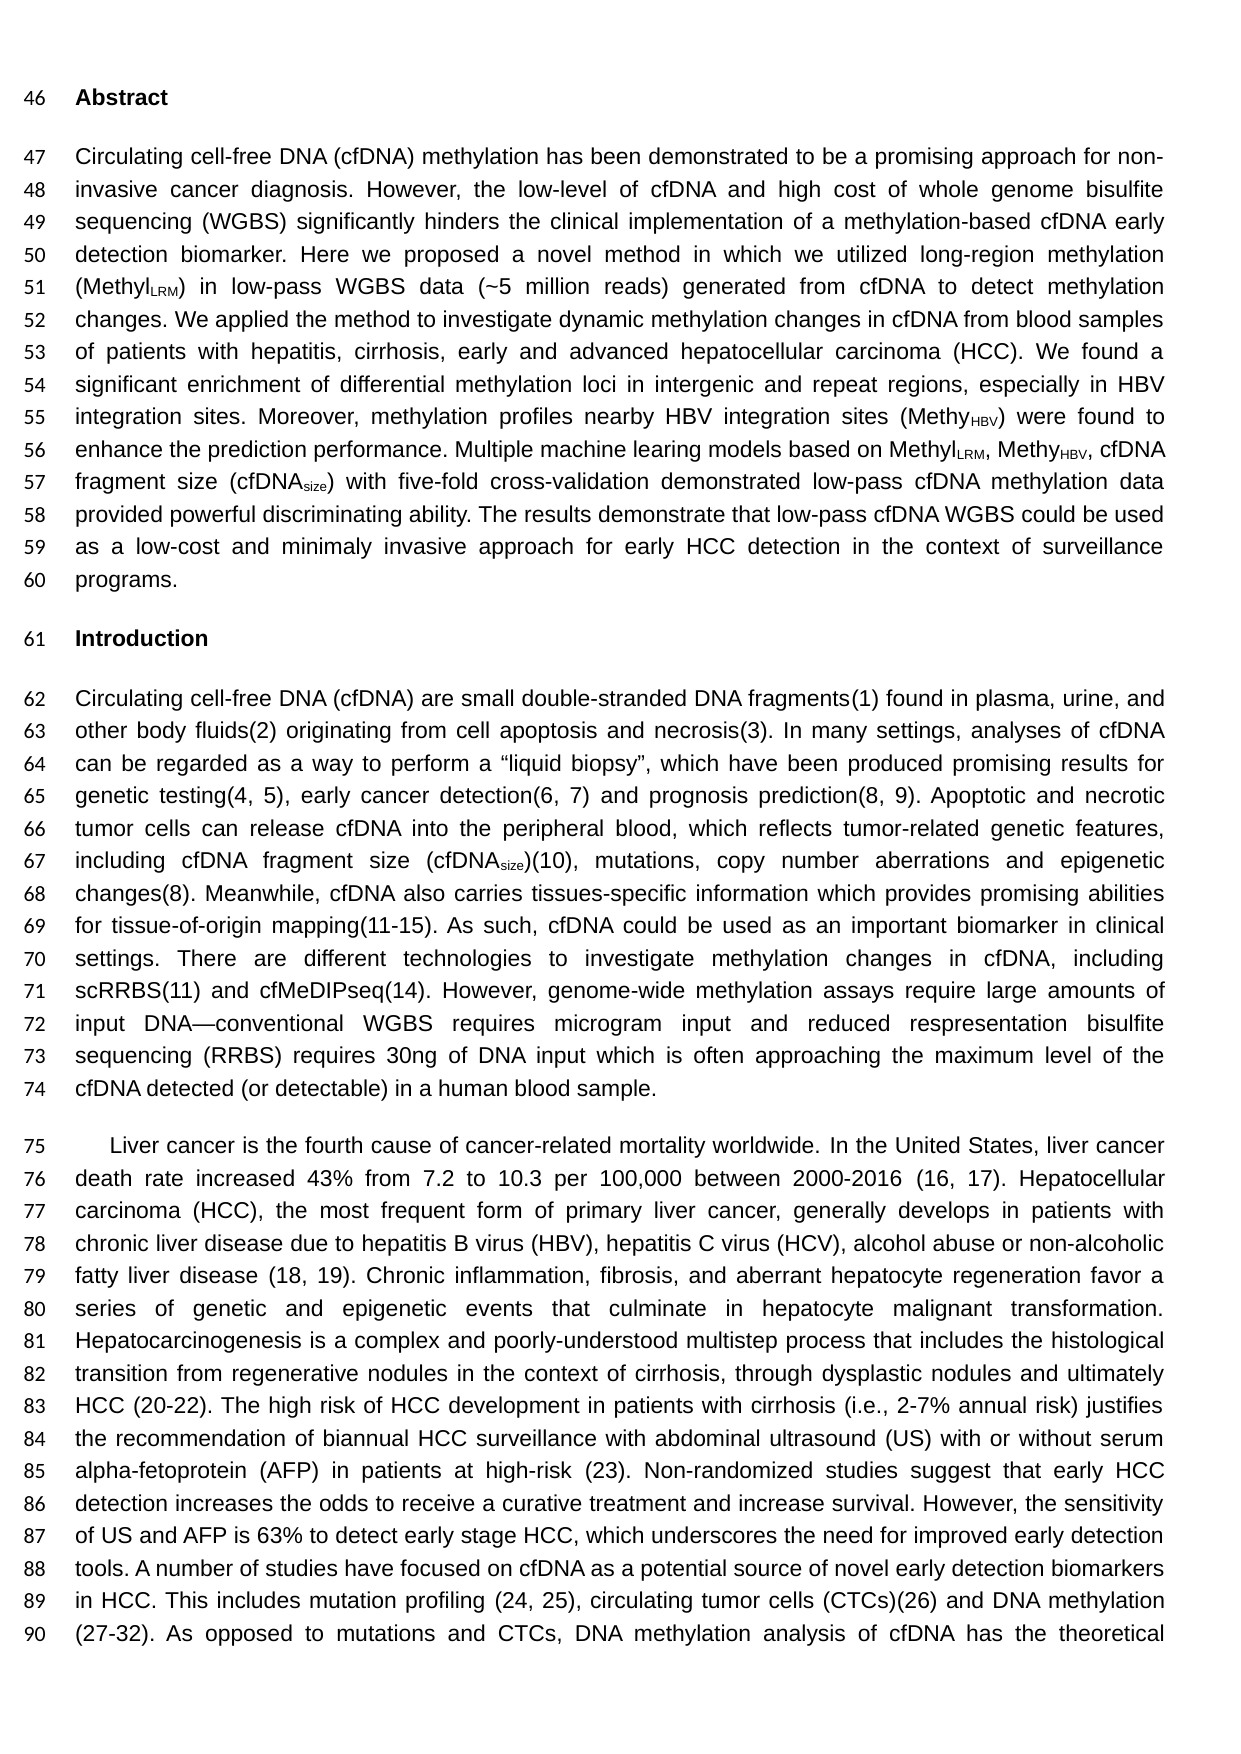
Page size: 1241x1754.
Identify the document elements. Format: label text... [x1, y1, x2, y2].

subtitle Abstract [75, 81, 1165, 113]
text Circulating cell-free DNA (cfDNA) methylation has been demonstrated to be a promising approach for non-invasive cancer diagnosis. However, the low-level of cfDNA and high cost of whole genome bisulfite sequencing (WGBS) significantly hinders the clinical implementation of a methylation-based cfDNA early detection biomarker. Here we proposed a novel method in which we utilized long-region methylation (MethylLRM) in low-pass WGBS data (~5 million reads) generated from cfDNA to detect methylation changes. We applied the method to investigate dynamic methylation changes in cfDNA from blood samples of patients with hepatitis, cirrhosis, early and advanced hepatocellular carcinoma (HCC). We found a significant enrichment of differential methylation loci in intergenic and repeat regions, especially in HBV integration sites. Moreover, methylation profiles nearby HBV integration sites (MethyHBV) were found to enhance the prediction performance. Multiple machine learing models based on MethylLRM, MethyHBV, cfDNA fragment size (cfDNAsize) with five-fold cross-validation demonstrated low-pass cfDNA methylation data provided powerful discriminating ability. The results demonstrate that low-pass cfDNA WGBS could be used as a low-cost and minimaly invasive approach for early HCC detection in the context of surveillance programs. [75, 140, 1165, 595]
text Circulating cell-free DNA (cfDNA) are small double-stranded DNA fragments(1) found in plasma, urine, and other body fluids(2) originating from cell apoptosis and necrosis(3). In many settings, analyses of cfDNA can be regarded as a way to perform a “liquid biopsy”, which have been produced promising results for genetic testing(4, 5), early cancer detection(6, 7) and prognosis prediction(8, 9). Apoptotic and necrotic tumor cells can release cfDNA into the peripheral blood, which reflects tumor-related genetic features, including cfDNA fragment size (cfDNAsize)(10), mutations, copy number aberrations and epigenetic changes(8). Meanwhile, cfDNA also carries tissues-specific information which provides promising abilities for tissue-of-origin mapping(11-15). As such, cfDNA could be used as an important biomarker in clinical settings. There are different technologies to investigate methylation changes in cfDNA, including scRRBS(11) and cfMeDIPseq(14). However, genome-wide methylation assays require large amounts of input DNA—conventional WGBS requires microgram input and reduced respresentation bisulfite sequencing (RRBS) requires 30ng of DNA input which is often approaching the maximum level of the cfDNA detected (or detectable) in a human blood sample. [75, 682, 1165, 1104]
subtitle Introduction [75, 622, 1165, 655]
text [75, 1129, 1165, 1649]
